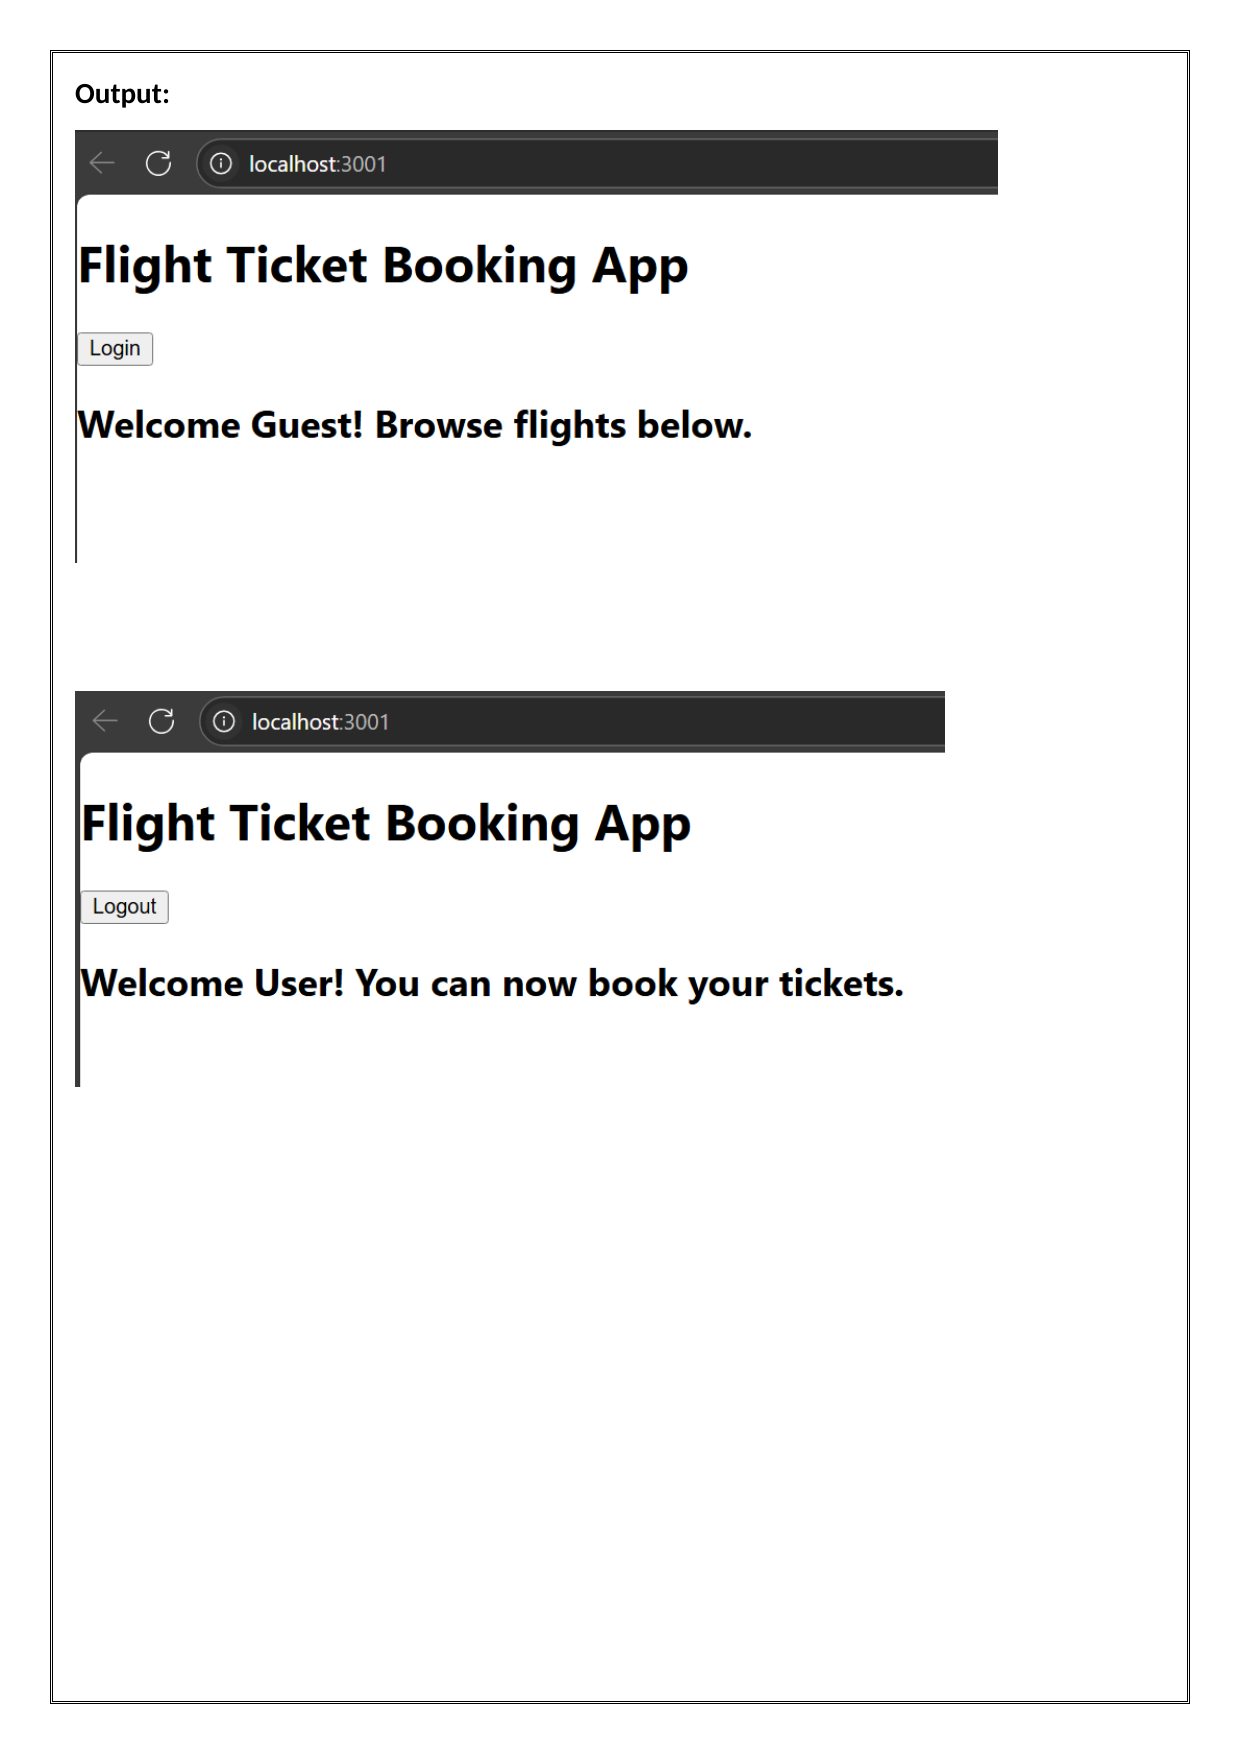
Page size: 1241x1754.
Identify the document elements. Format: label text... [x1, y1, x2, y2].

picture [75, 691, 945, 1087]
text Output: [75, 75, 1165, 111]
picture [75, 130, 998, 563]
